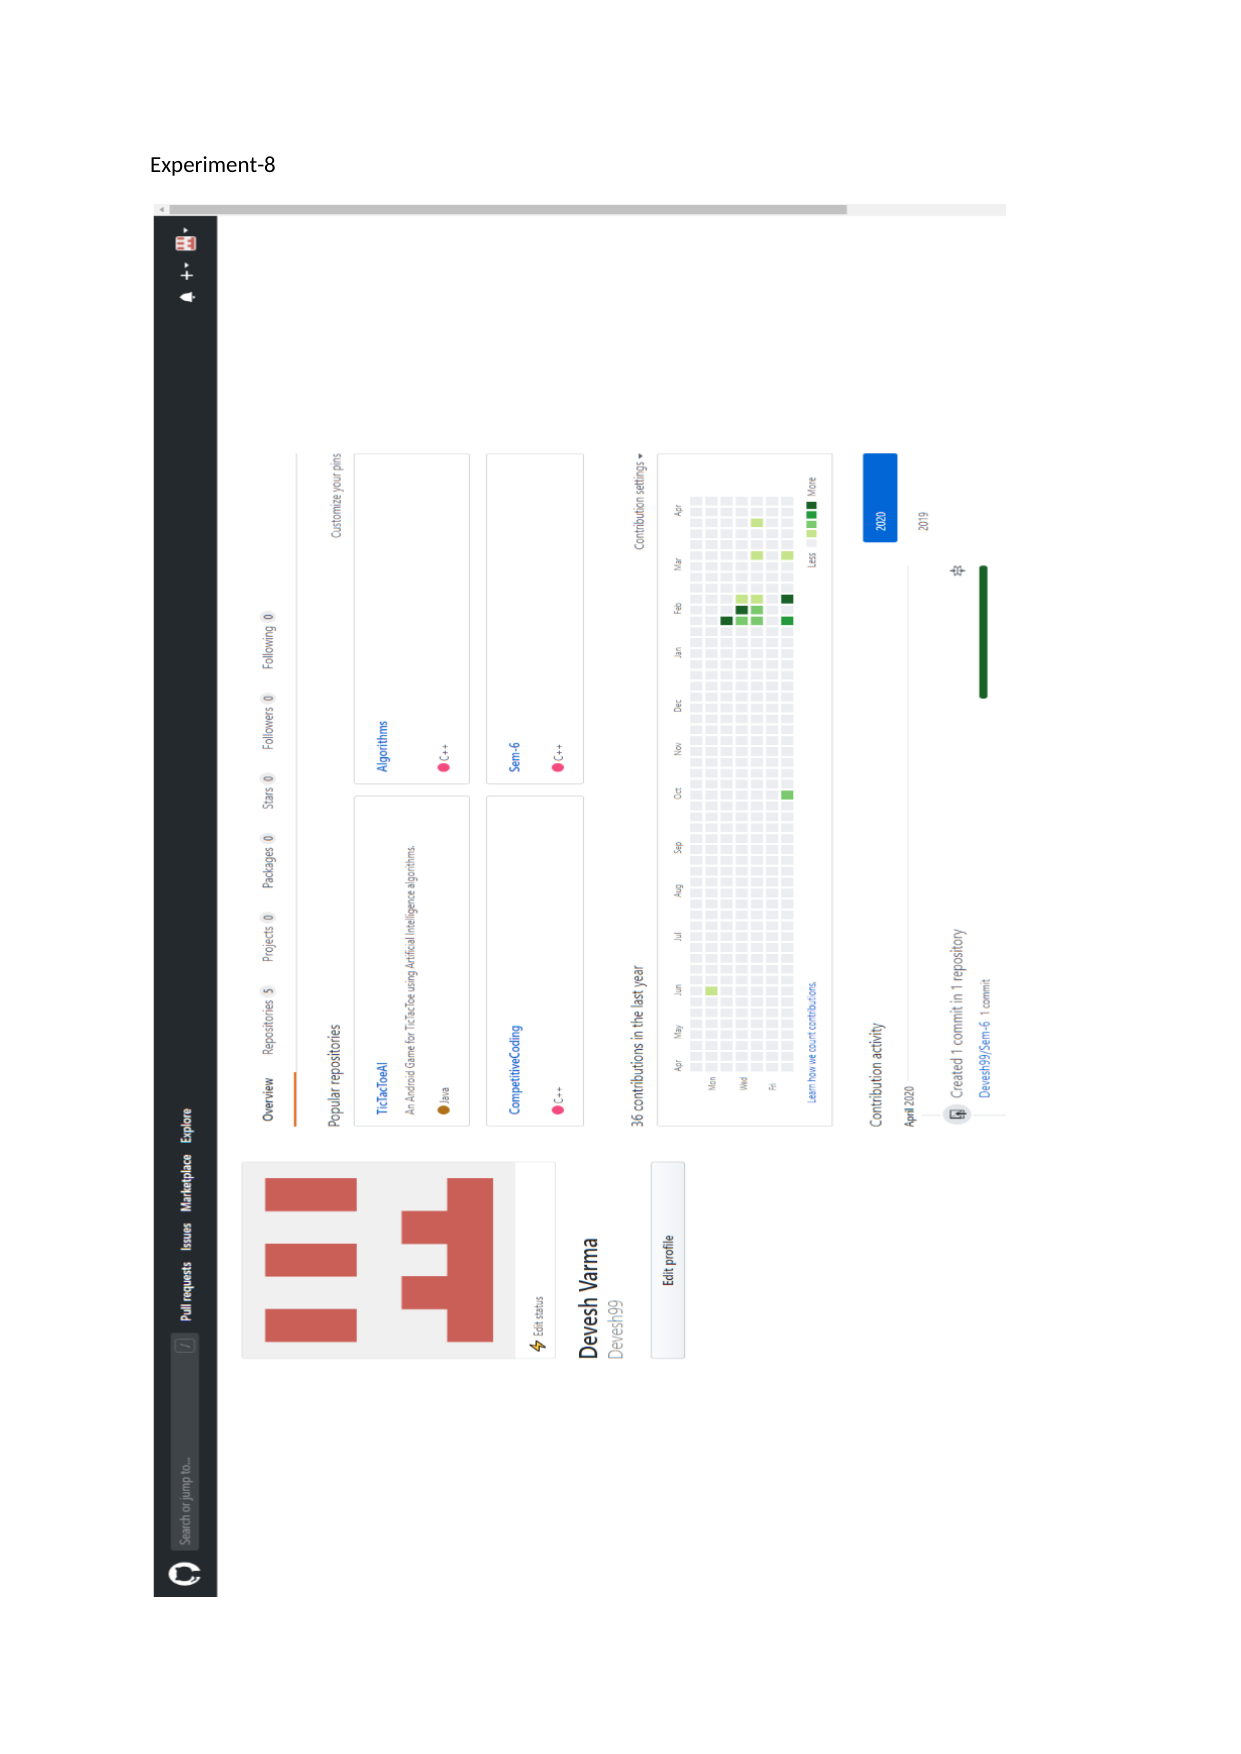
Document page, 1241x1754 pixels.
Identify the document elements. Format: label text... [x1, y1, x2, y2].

text Experiment-8 [150, 150, 1090, 178]
picture [155, 205, 1006, 1596]
